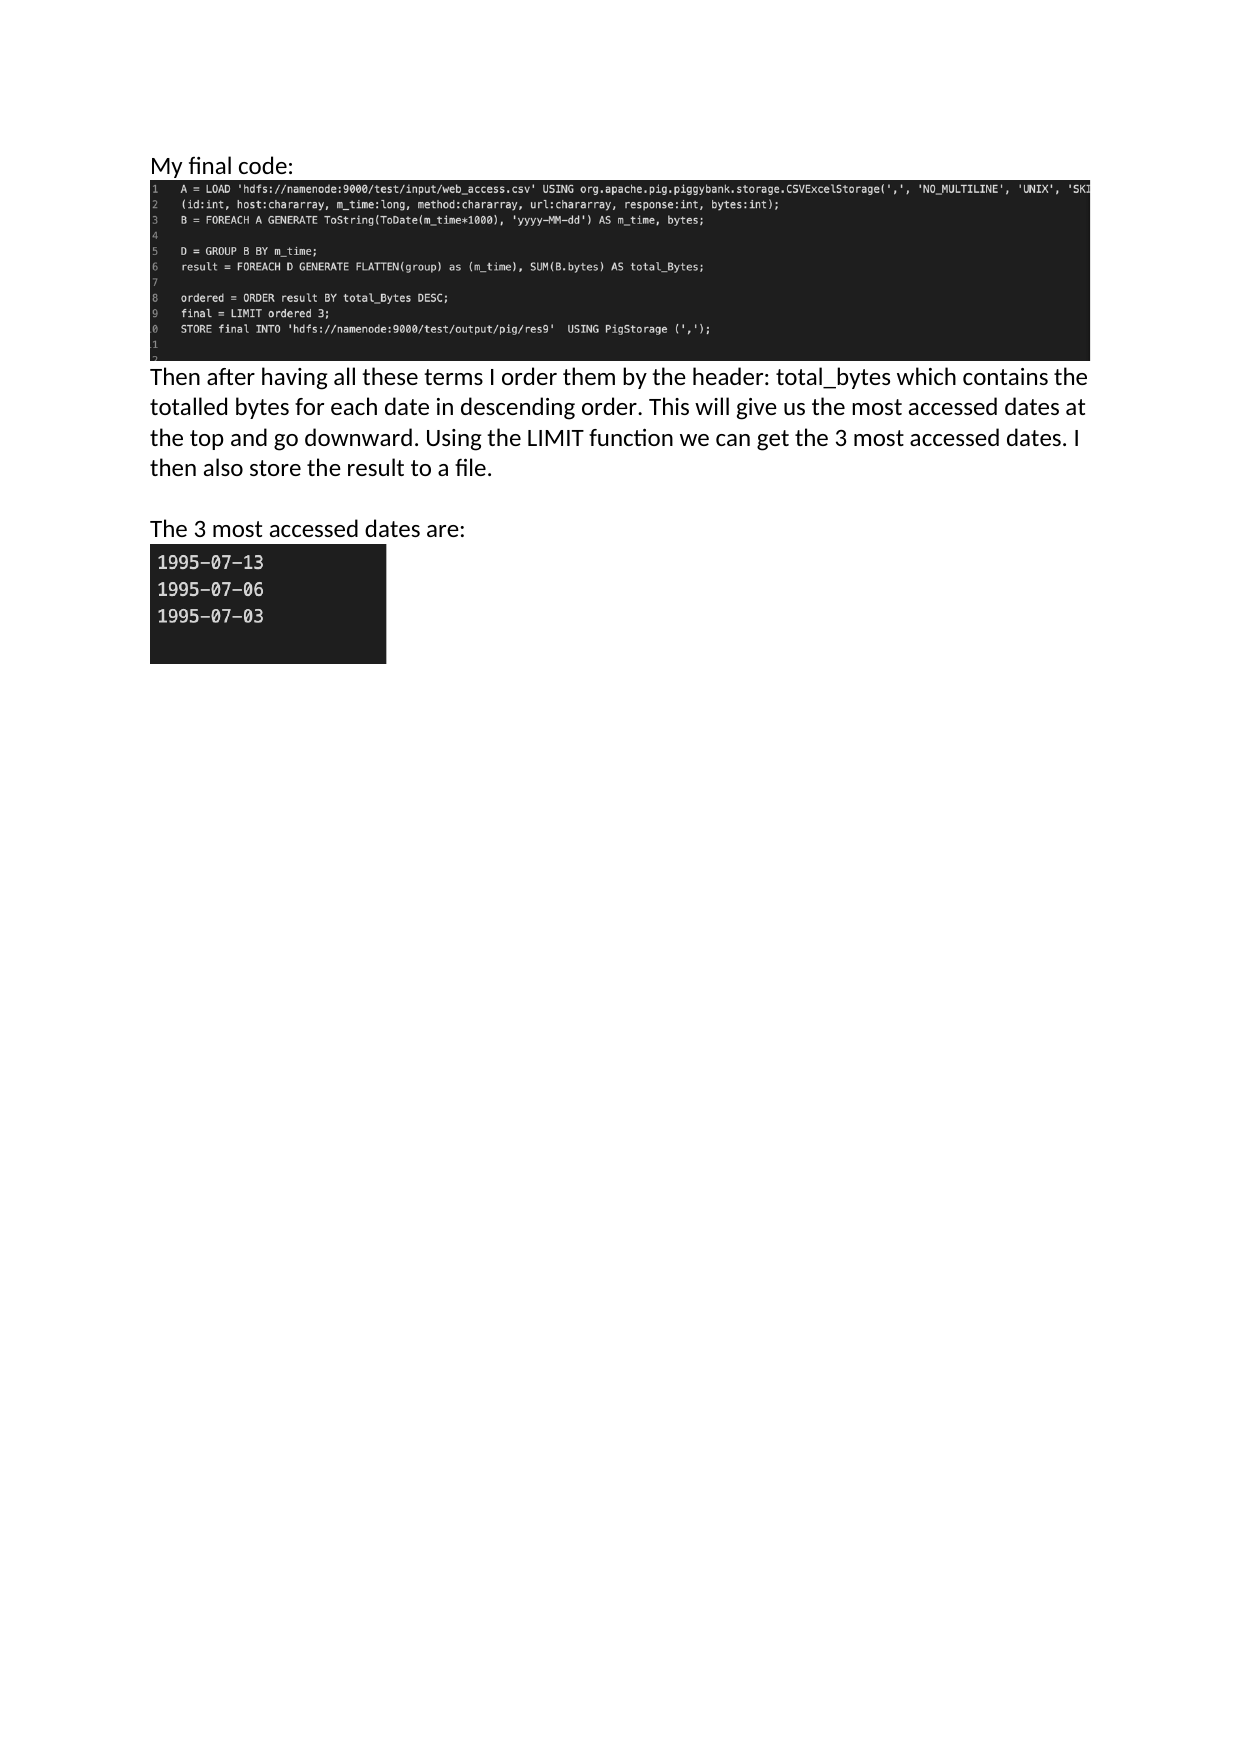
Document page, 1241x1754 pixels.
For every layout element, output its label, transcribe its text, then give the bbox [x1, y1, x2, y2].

picture [150, 180, 1091, 361]
text My final code: [150, 150, 1090, 180]
text The 3 most accessed dates are: [150, 513, 1090, 544]
picture [150, 544, 387, 664]
text Then after having all these terms I order them by the header: total_bytes which contains the totalled bytes for each date in descending order. This will give us the most accessed dates at the top and go downward. Using the LIMIT function we can get the 3 most accessed dates. I then also store the result to a file. [150, 361, 1090, 483]
